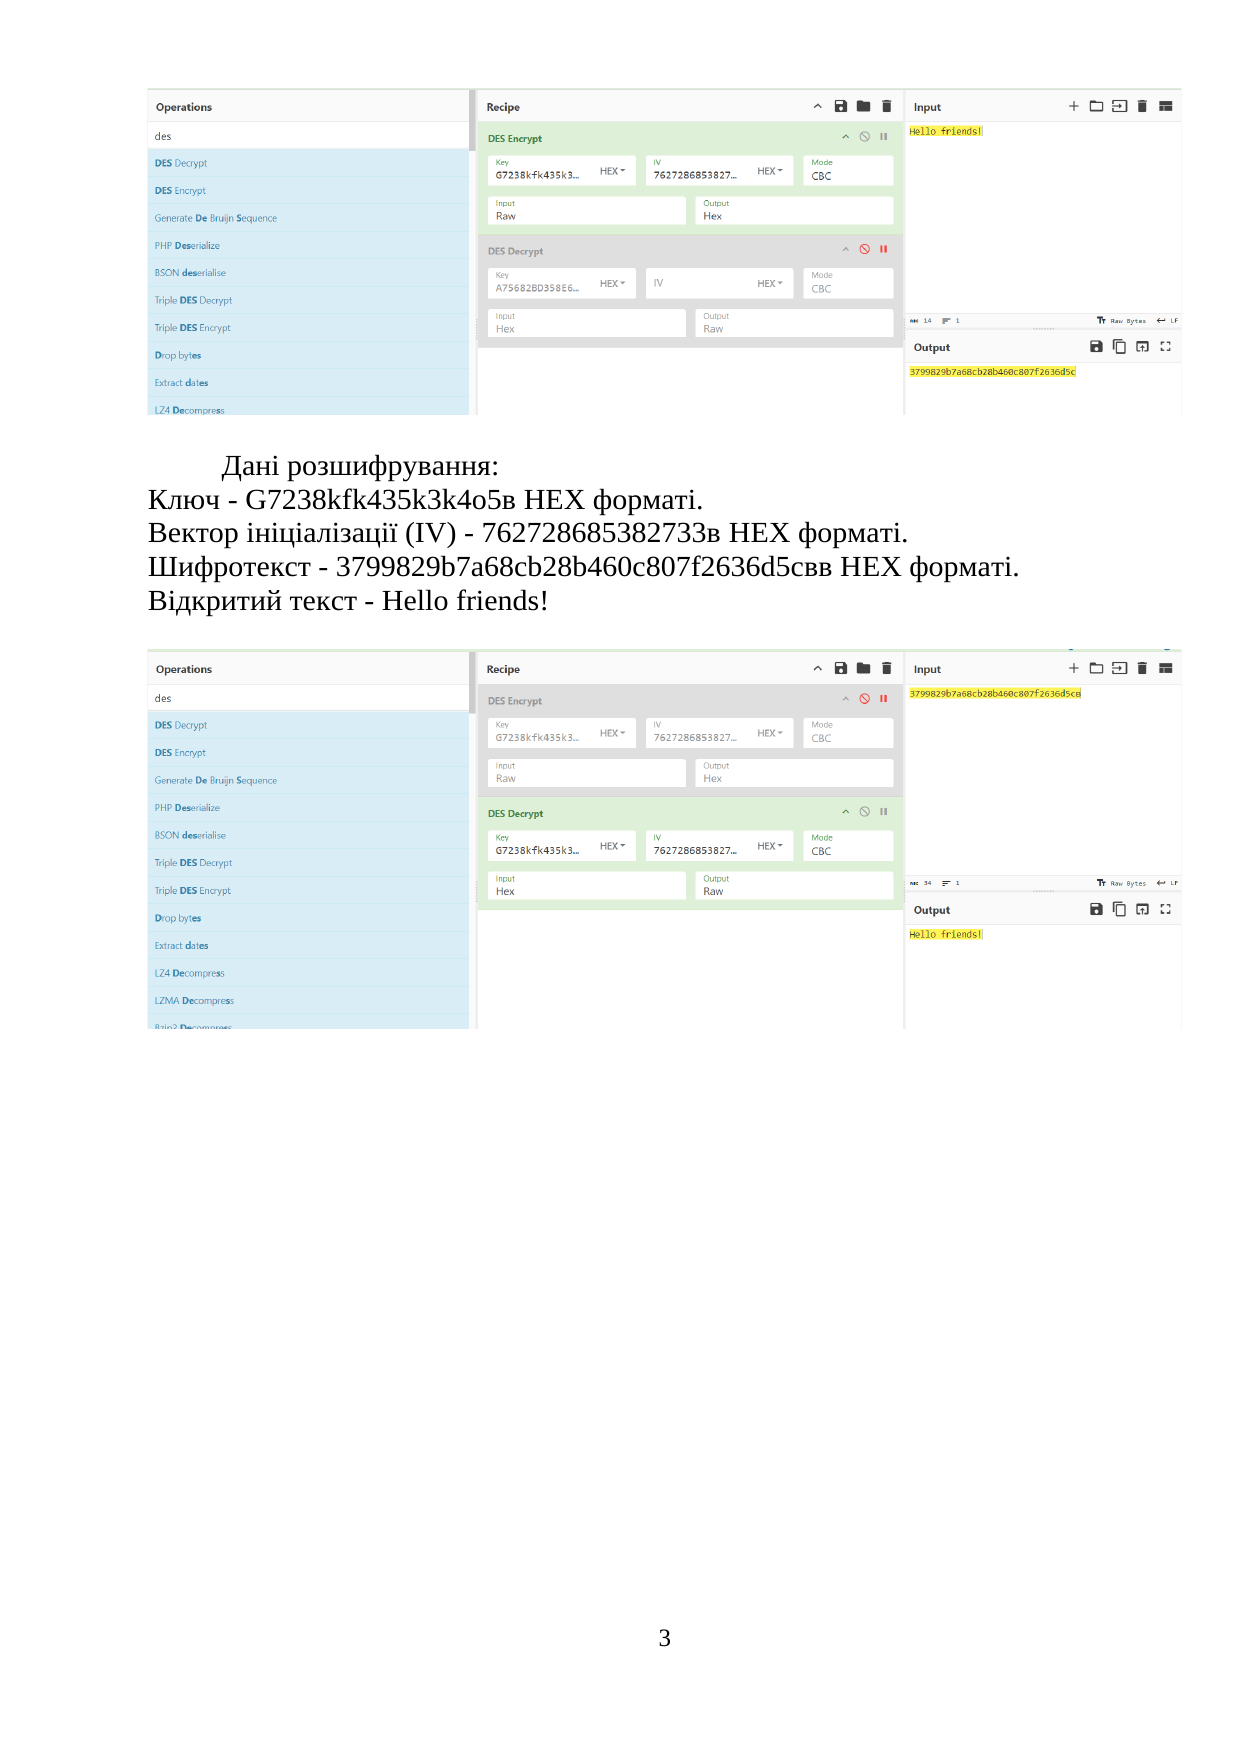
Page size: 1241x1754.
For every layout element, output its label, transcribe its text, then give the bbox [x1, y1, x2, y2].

picture [147, 88, 1182, 415]
text Вектор ініціалізації (IV) - 762728685382733в HEX форматі. [148, 516, 1181, 549]
text Дані розшифрування: [148, 448, 1181, 482]
text Відкритий текст - Hello friends! [148, 583, 1181, 616]
picture [147, 649, 1182, 1029]
text Шифротекст - 3799829b7a68cb28b460c807f2636d5cвв HEX форматі. [148, 549, 1181, 583]
text Ключ - G7238kfk435k3k4o5в HEX форматі. [148, 482, 1181, 516]
